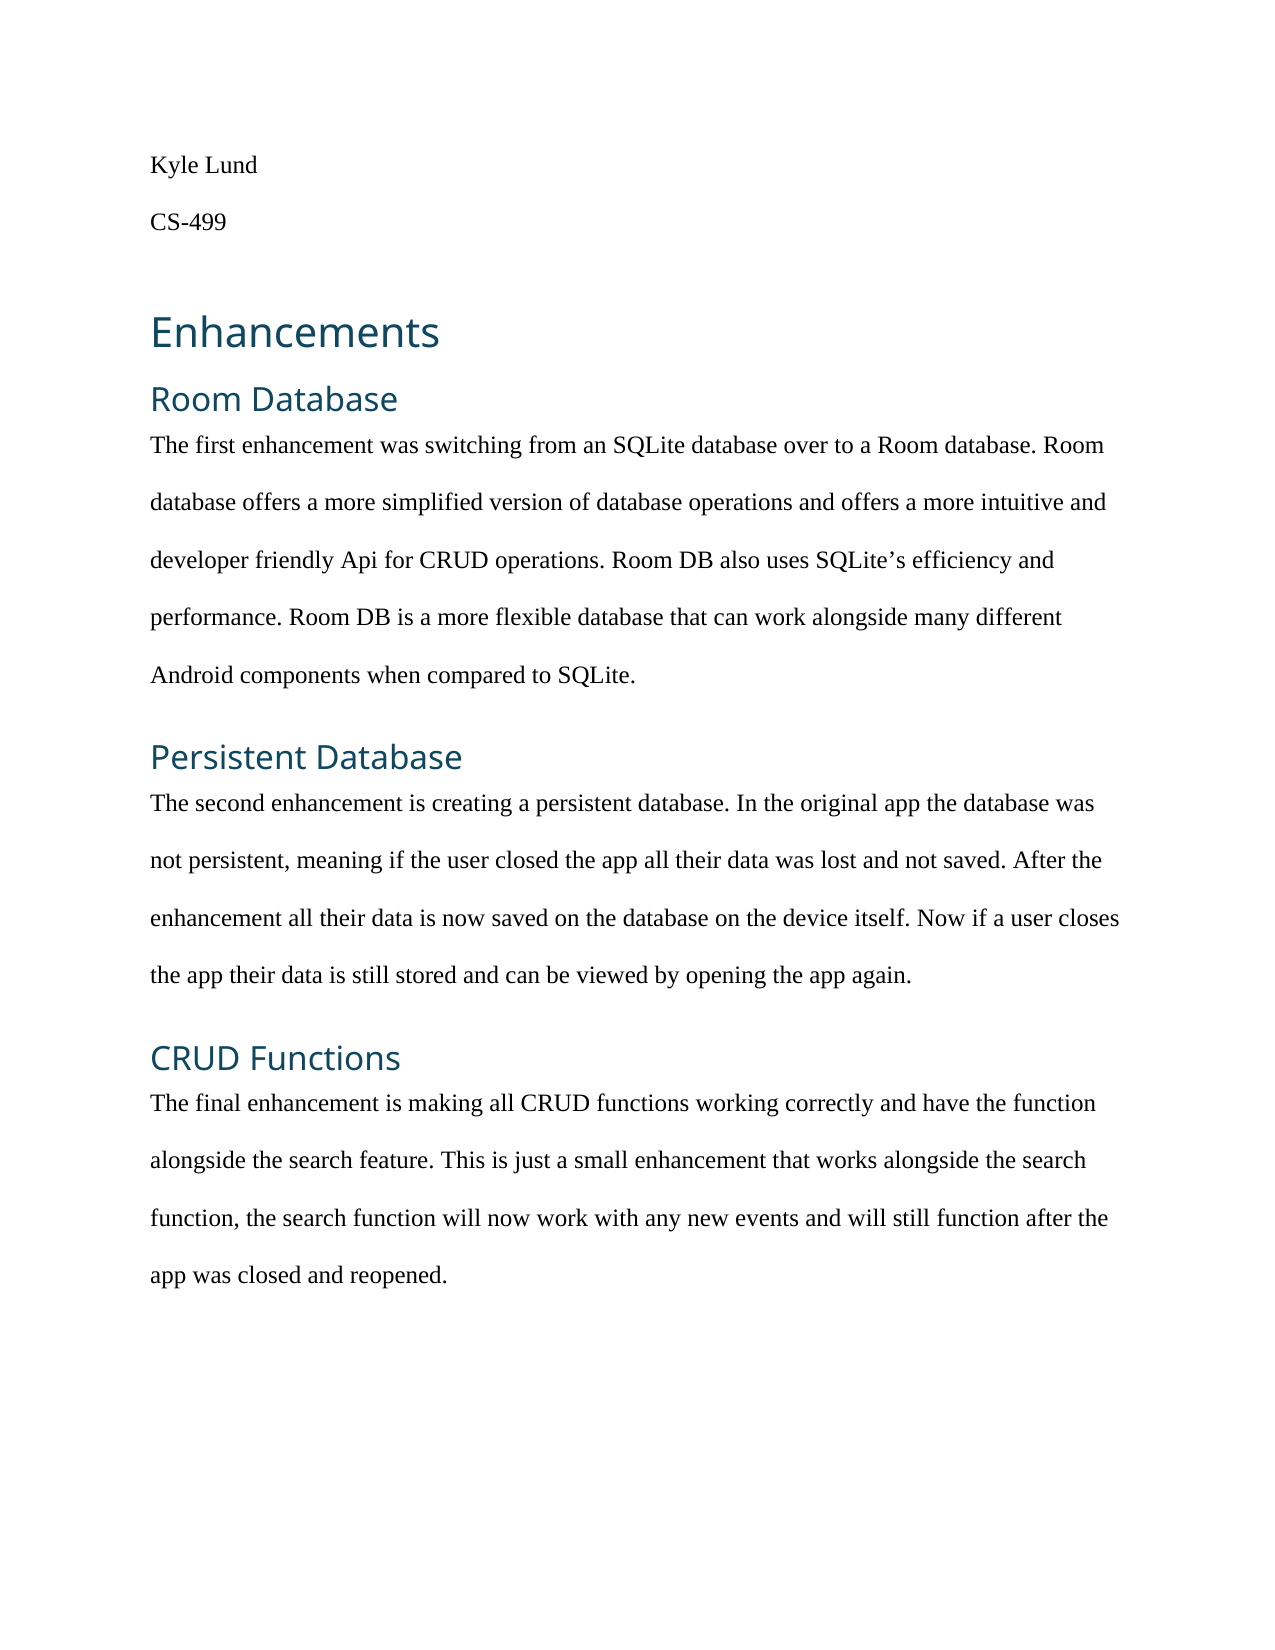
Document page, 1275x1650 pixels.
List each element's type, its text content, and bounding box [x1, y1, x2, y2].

text CS-499 [150, 207, 1125, 236]
subtitle Room Database [150, 376, 1125, 421]
subtitle CRUD Functions [150, 1034, 1125, 1080]
text The first enhancement was switching from an SQLite database over to a Room database. Room database offers a more simplified version of database operations and offers a more intuitive and developer friendly Api for CRUD operations. Room DB also uses SQLite’s efficiency and performance. Room DB is a more flexible database that can work alongside many different Android components when compared to SQLite. [150, 430, 1125, 688]
text The second enhancement is creating a persistent database. In the original app the database was not persistent, meaning if the user closed the app all their data was lost and not saved. After the enhancement all their data is now saved on the database on the device itself. Now if a user closes the app their data is still stored and can be viewed by opening the app again. [150, 788, 1125, 989]
subtitle Enhancements [150, 302, 1125, 359]
subtitle Persistent Database [150, 734, 1125, 779]
text Kyle Lund [150, 150, 1125, 179]
text The final enhancement is making all CRUD functions working correctly and have the function alongside the search feature. This is just a small enhancement that works alongside the search function, the search function will now work with any new events and will still function after the app was closed and reopened. [150, 1088, 1125, 1289]
